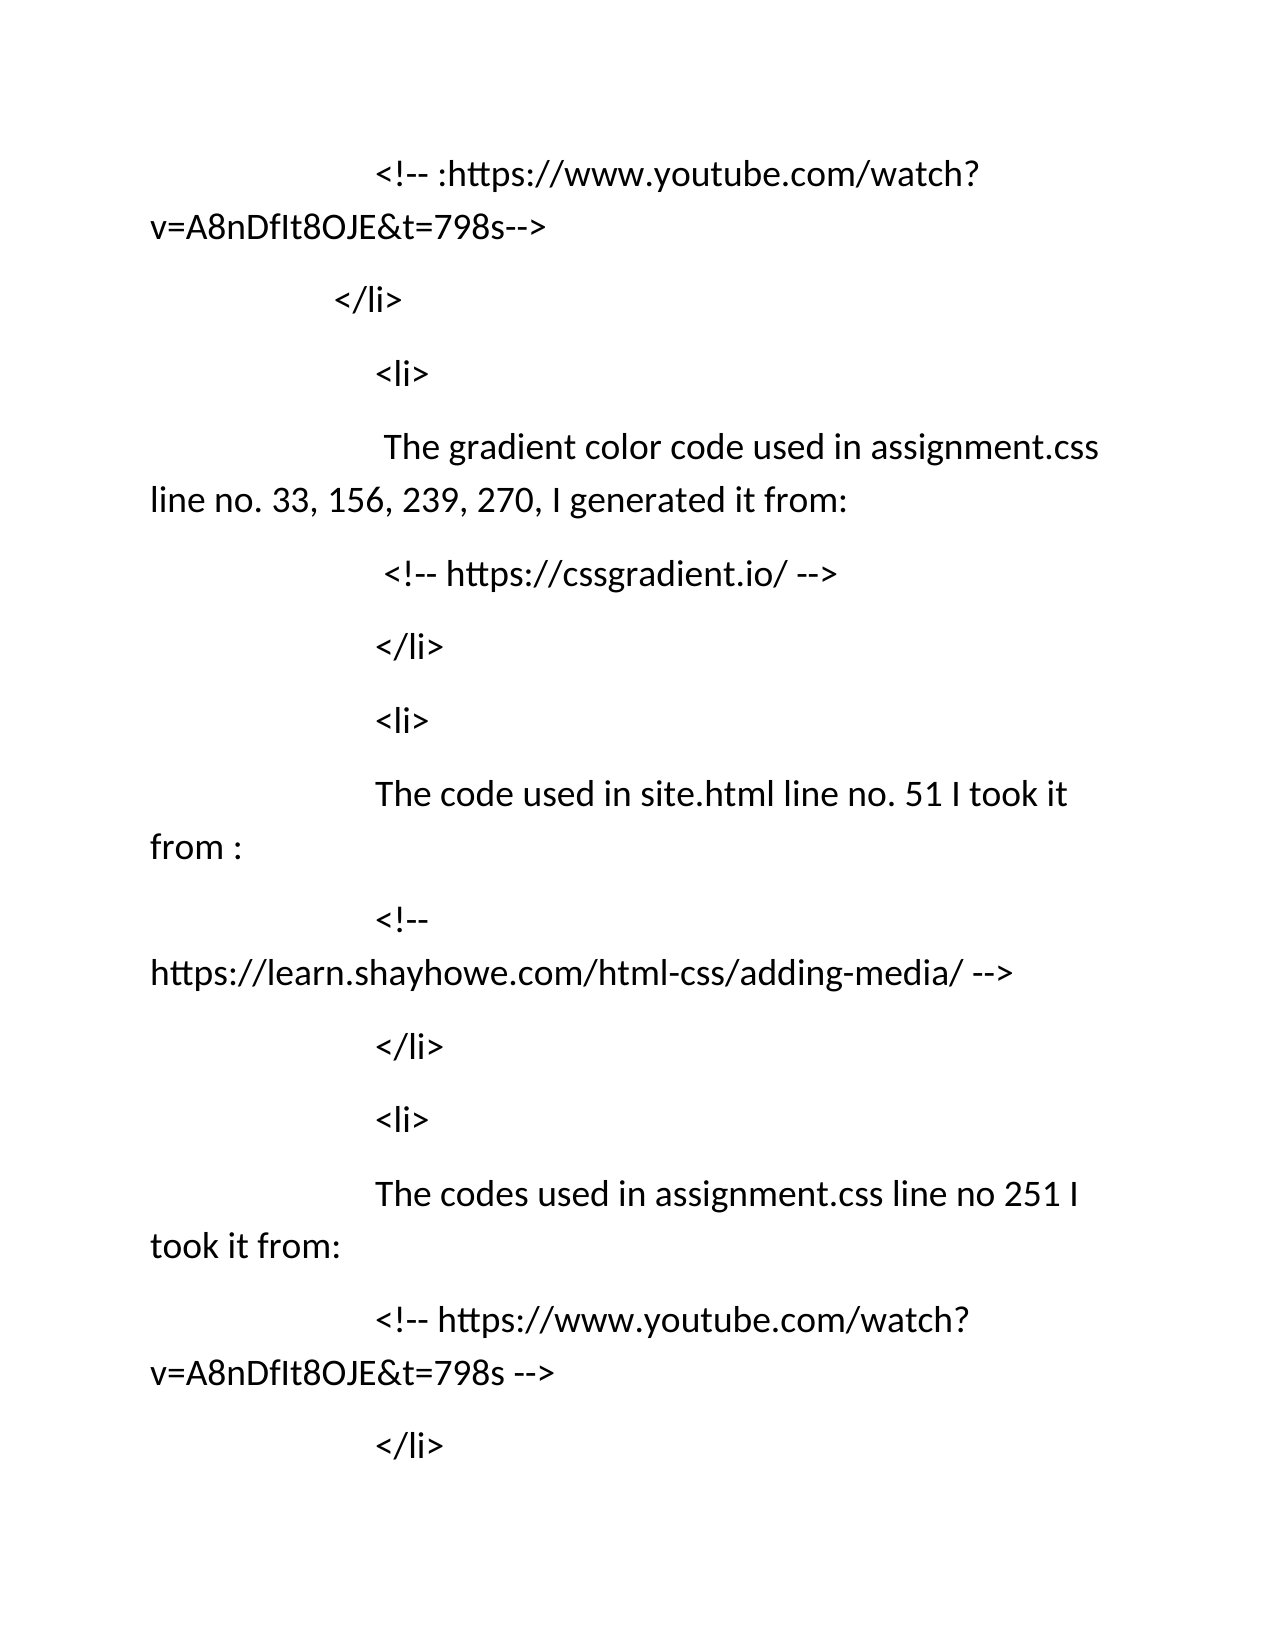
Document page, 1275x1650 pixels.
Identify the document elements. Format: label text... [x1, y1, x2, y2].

text <!-- https://learn.shayhowe.com/html-css/adding-media/ --> [150, 896, 1125, 995]
text </li> [150, 623, 1125, 669]
text The gradient color code used in assignment.css line no. 33, 156, 239, 270, I generated it from: [150, 423, 1125, 522]
text <li> [150, 1096, 1125, 1142]
text <!-- https://www.youtube.com/watch?v=A8nDfIt8OJE&t=798s --> [150, 1296, 1125, 1394]
text <!-- :https://www.youtube.com/watch?v=A8nDfIt8OJE&t=798s--> [150, 150, 1125, 248]
text </li> [150, 276, 1125, 322]
text </li> [150, 1422, 1125, 1468]
text <li> [150, 350, 1125, 396]
text The codes used in assignment.css line no 251 I took it from: [150, 1170, 1125, 1268]
text </li> [150, 1023, 1125, 1068]
text <li> [150, 697, 1125, 742]
text <!-- https://cssgradient.io/ --> [150, 549, 1125, 595]
text The code used in site.html line no. 51 I took it from : [150, 770, 1125, 869]
